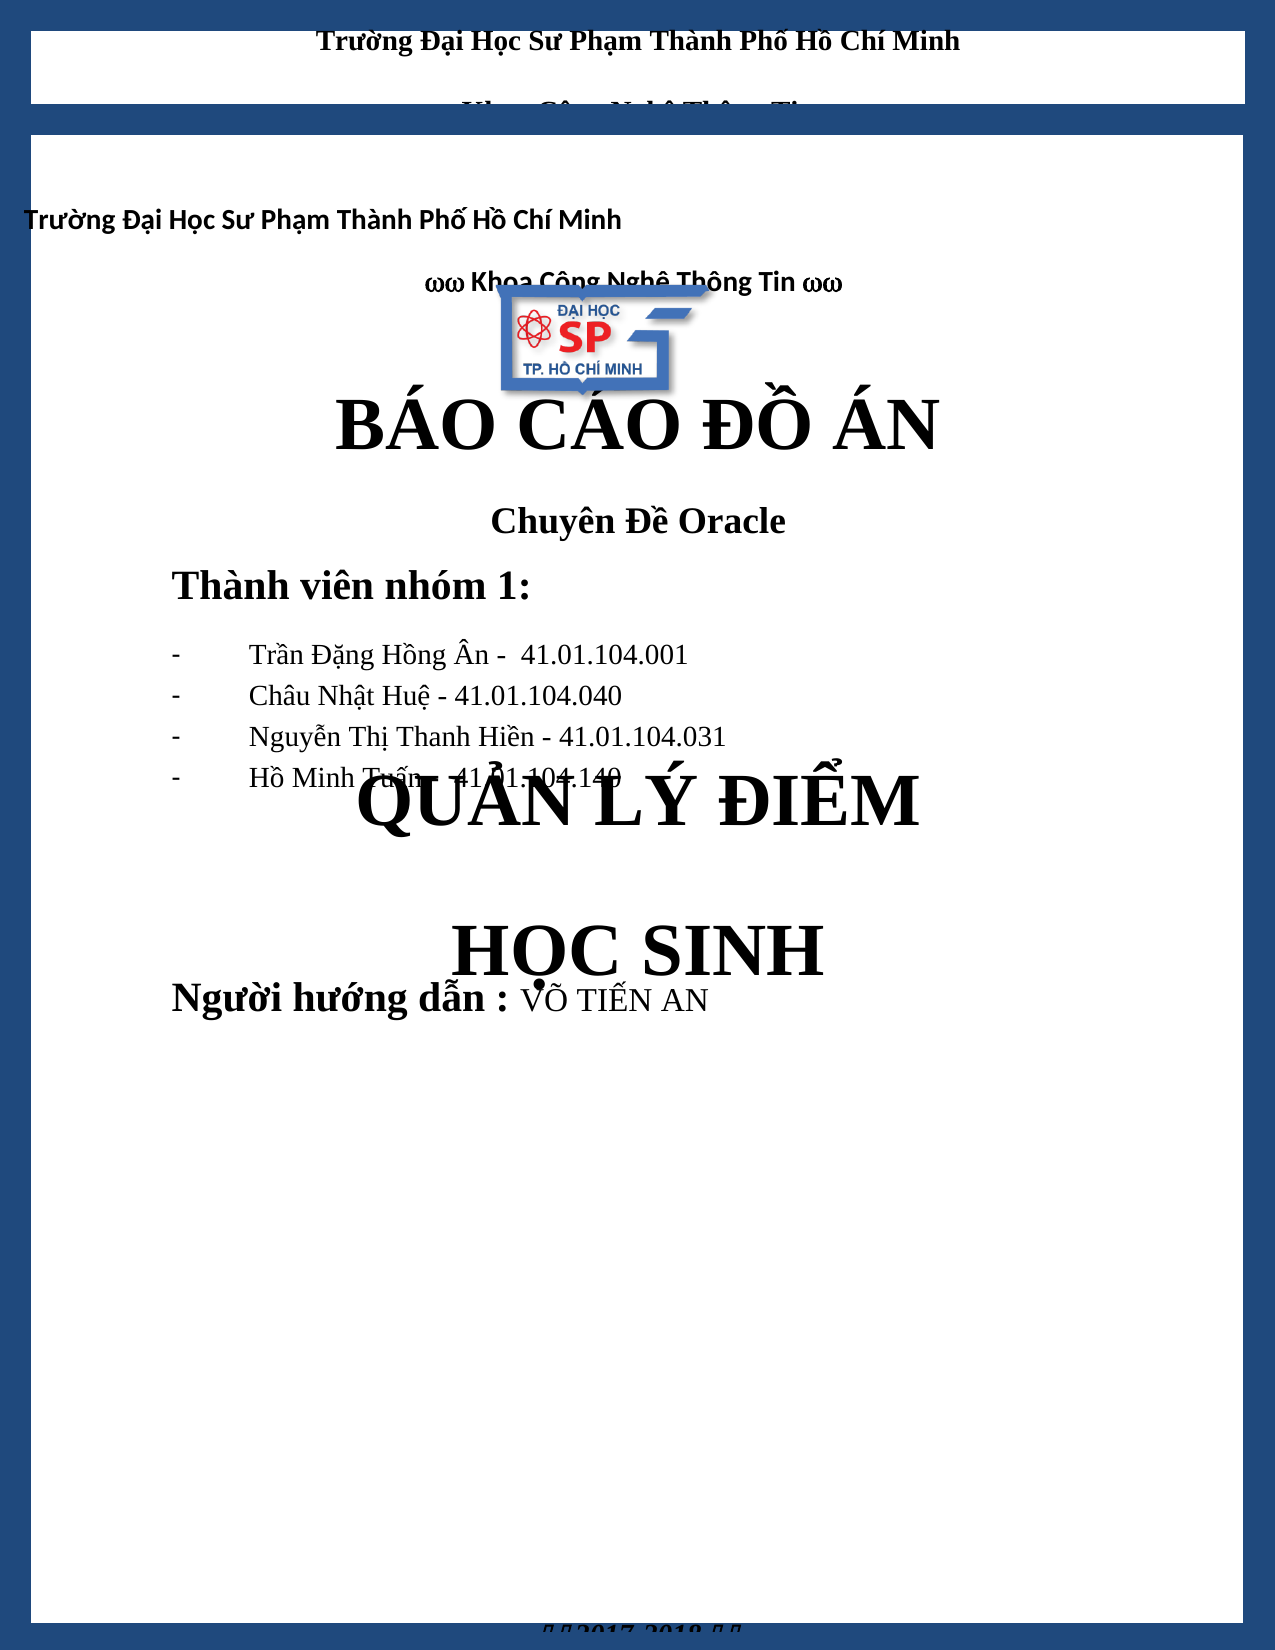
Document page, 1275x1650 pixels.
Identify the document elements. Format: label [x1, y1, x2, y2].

picture [491, 280, 722, 408]
